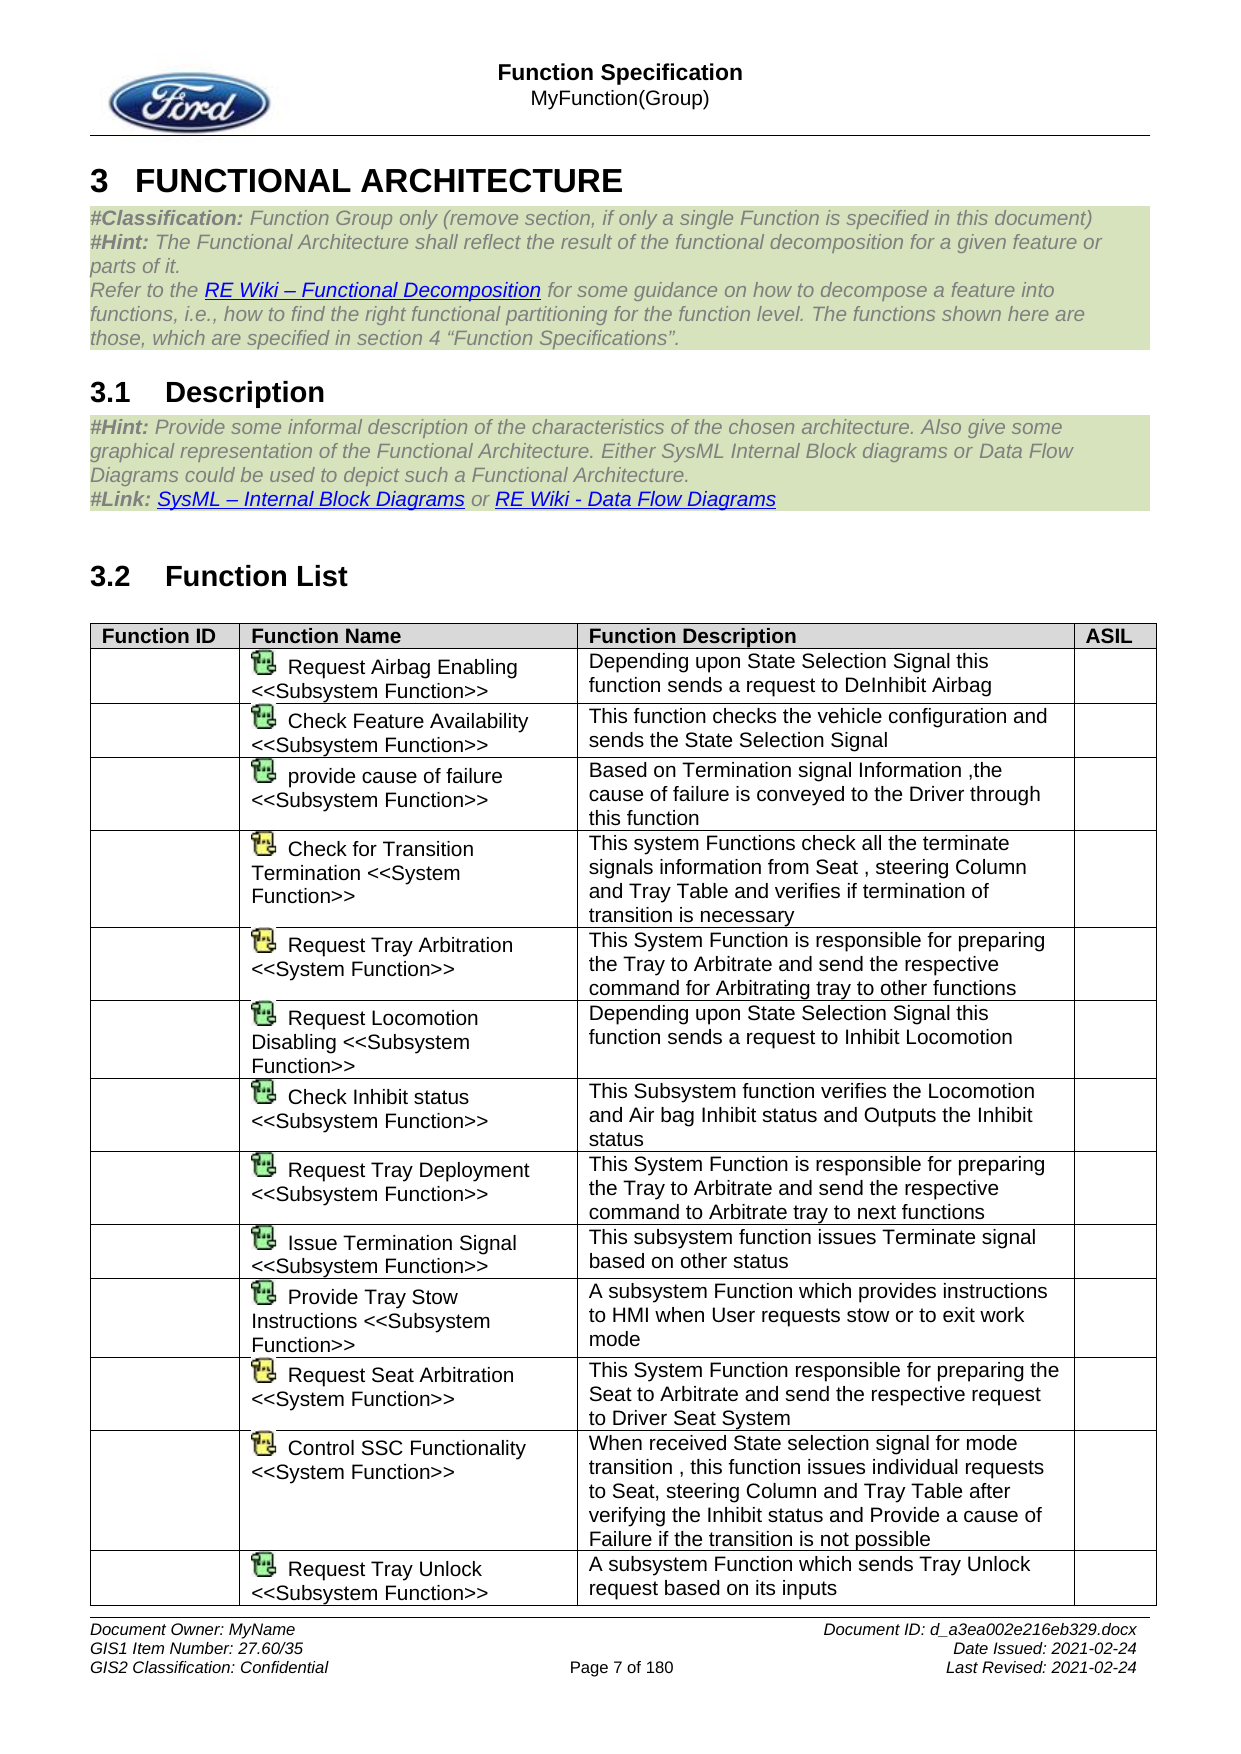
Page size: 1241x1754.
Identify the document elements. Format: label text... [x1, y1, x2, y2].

picture [251, 1279, 277, 1305]
picture [251, 1079, 277, 1104]
table_cell [91, 704, 239, 757]
table_header ASIL [1075, 624, 1156, 648]
text #Link: SysML – Internal Block Diagrams or RE Wiki - Data Flow Diagrams [90, 487, 1150, 511]
picture [251, 1551, 277, 1577]
subtitle Functional Architecture [90, 161, 1150, 200]
table_cell This Subsystem function verifies the Locomotion and Air bag Inhibit status and Outputs the Inhibit status [578, 1079, 1074, 1151]
table_cell [91, 1079, 239, 1151]
table_cell [1075, 928, 1156, 1000]
text #Hint: Provide some informal description of the characteristics of the chosen architecture. Also give some graphical representation of the Functional Architecture. Either SysML Internal Block diagrams or Data Flow Diagrams could be used to depict such a Functional Architecture. [90, 415, 1150, 487]
picture [251, 758, 277, 783]
table_cell [1075, 1431, 1156, 1550]
table_cell Issue Termination Signal <<Subsystem Function>> [240, 1225, 577, 1278]
table_cell [1075, 1001, 1156, 1078]
picture [251, 1357, 277, 1383]
table_cell [91, 1551, 239, 1605]
text Refer to the RE Wiki – Functional Decomposition for some guidance on how to decompose a feature into functions, i.e., how to find the right functional partitioning for the function level. The functions shown here are those, which are specified in section 5 “Function Specifications”. [90, 278, 1150, 350]
picture [251, 1225, 277, 1250]
subtitle Function List [90, 559, 1150, 593]
table_cell [1075, 831, 1156, 927]
table_cell [1075, 1279, 1156, 1357]
picture [251, 649, 277, 675]
table_header Function Name [240, 624, 577, 648]
table_cell When received State selection signal for mode transition , this function issues individual requests to Seat, steering Column and Tray Table after verifying the Inhibit status and Provide a cause of Failure if the transition is not possible [578, 1431, 1074, 1550]
table_cell [91, 831, 239, 927]
table_cell Control SSC Functionality <<System Function>> [240, 1431, 577, 1550]
table_cell Request Tray Arbitration <<System Function>> [240, 928, 577, 1000]
table_header Function Description [578, 624, 1074, 648]
text #Classification: Function Group only (remove section, if only a single Function is specified in this document) [90, 206, 1150, 230]
table_cell This System Function responsible for preparing the Seat to Arbitrate and send the respective request to Driver Seat System [578, 1358, 1074, 1429]
table_cell [1075, 1358, 1156, 1429]
table_cell This system Functions check all the terminate signals information from Seat , steering Column and Tray Table and verifies if termination of transition is necessary [578, 831, 1074, 927]
picture [89, 53, 290, 154]
table_cell [1075, 1079, 1156, 1151]
table_cell provide cause of failure <<Subsystem Function>> [240, 758, 577, 830]
table_cell Provide Tray Stow Instructions <<Subsystem Function>> [240, 1279, 577, 1357]
picture [251, 1000, 277, 1026]
table_cell A subsystem Function which provides instructions to HMI when User requests stow or to exit work mode [578, 1279, 1074, 1357]
table_cell Depending upon State Selection Signal this function sends a request to Inhibit Locomotion [578, 1001, 1074, 1078]
text #Hint: The Functional Architecture shall reflect the result of the functional decomposition for a given feature or parts of it. [90, 230, 1150, 278]
table_cell [1075, 649, 1156, 703]
table_cell Request Tray Deployment <<Subsystem Function>> [240, 1152, 577, 1224]
picture [251, 831, 277, 856]
table_cell [1075, 1551, 1156, 1605]
table_cell [1075, 1152, 1156, 1224]
table_cell [1075, 1225, 1156, 1278]
table_cell [1075, 704, 1156, 757]
table_cell [91, 1279, 239, 1357]
table_cell [91, 758, 239, 830]
table_cell Check for Transition Termination <<System Function>> [240, 831, 577, 927]
picture [251, 1152, 277, 1177]
table_header Function ID [91, 624, 239, 648]
table_cell [91, 1001, 239, 1078]
table_cell This System Function is responsible for preparing the Tray to Arbitrate and send the respective command to Arbitrate tray to next functions [578, 1152, 1074, 1224]
table_cell [91, 1358, 239, 1429]
picture [251, 703, 277, 729]
table_cell Request Airbag Enabling <<Subsystem Function>> [240, 649, 577, 703]
table_cell A subsystem Function which sends Tray Unlock request based on its inputs [578, 1551, 1074, 1605]
table_cell Depending upon State Selection Signal this function sends a request to DeInhibit Airbag [578, 649, 1074, 703]
picture [251, 927, 277, 953]
table_cell Check Feature Availability <<Subsystem Function>> [240, 704, 577, 757]
table_cell Request Locomotion Disabling <<Subsystem Function>> [240, 1001, 577, 1078]
table_cell [1075, 758, 1156, 830]
picture [251, 1430, 277, 1456]
table_cell This System Function is responsible for preparing the Tray to Arbitrate and send the respective command for Arbitrating tray to other functions [578, 928, 1074, 1000]
table_cell [91, 1225, 239, 1278]
table_cell Based on Termination signal Information ,the cause of failure is conveyed to the Driver through this function [578, 758, 1074, 830]
table_cell Check Inhibit status <<Subsystem Function>> [240, 1079, 577, 1151]
table_cell [91, 928, 239, 1000]
subtitle Description [90, 375, 1150, 408]
table_cell This subsystem function issues Terminate signal based on other status [578, 1225, 1074, 1278]
table_cell [91, 1152, 239, 1224]
table_cell [91, 649, 239, 703]
table_cell [91, 1431, 239, 1550]
table_cell Request Seat Arbitration <<System Function>> [240, 1358, 577, 1429]
table_cell This function checks the vehicle configuration and sends the State Selection Signal [578, 704, 1074, 757]
table_cell Request Tray Unlock <<Subsystem Function>> [240, 1551, 577, 1605]
